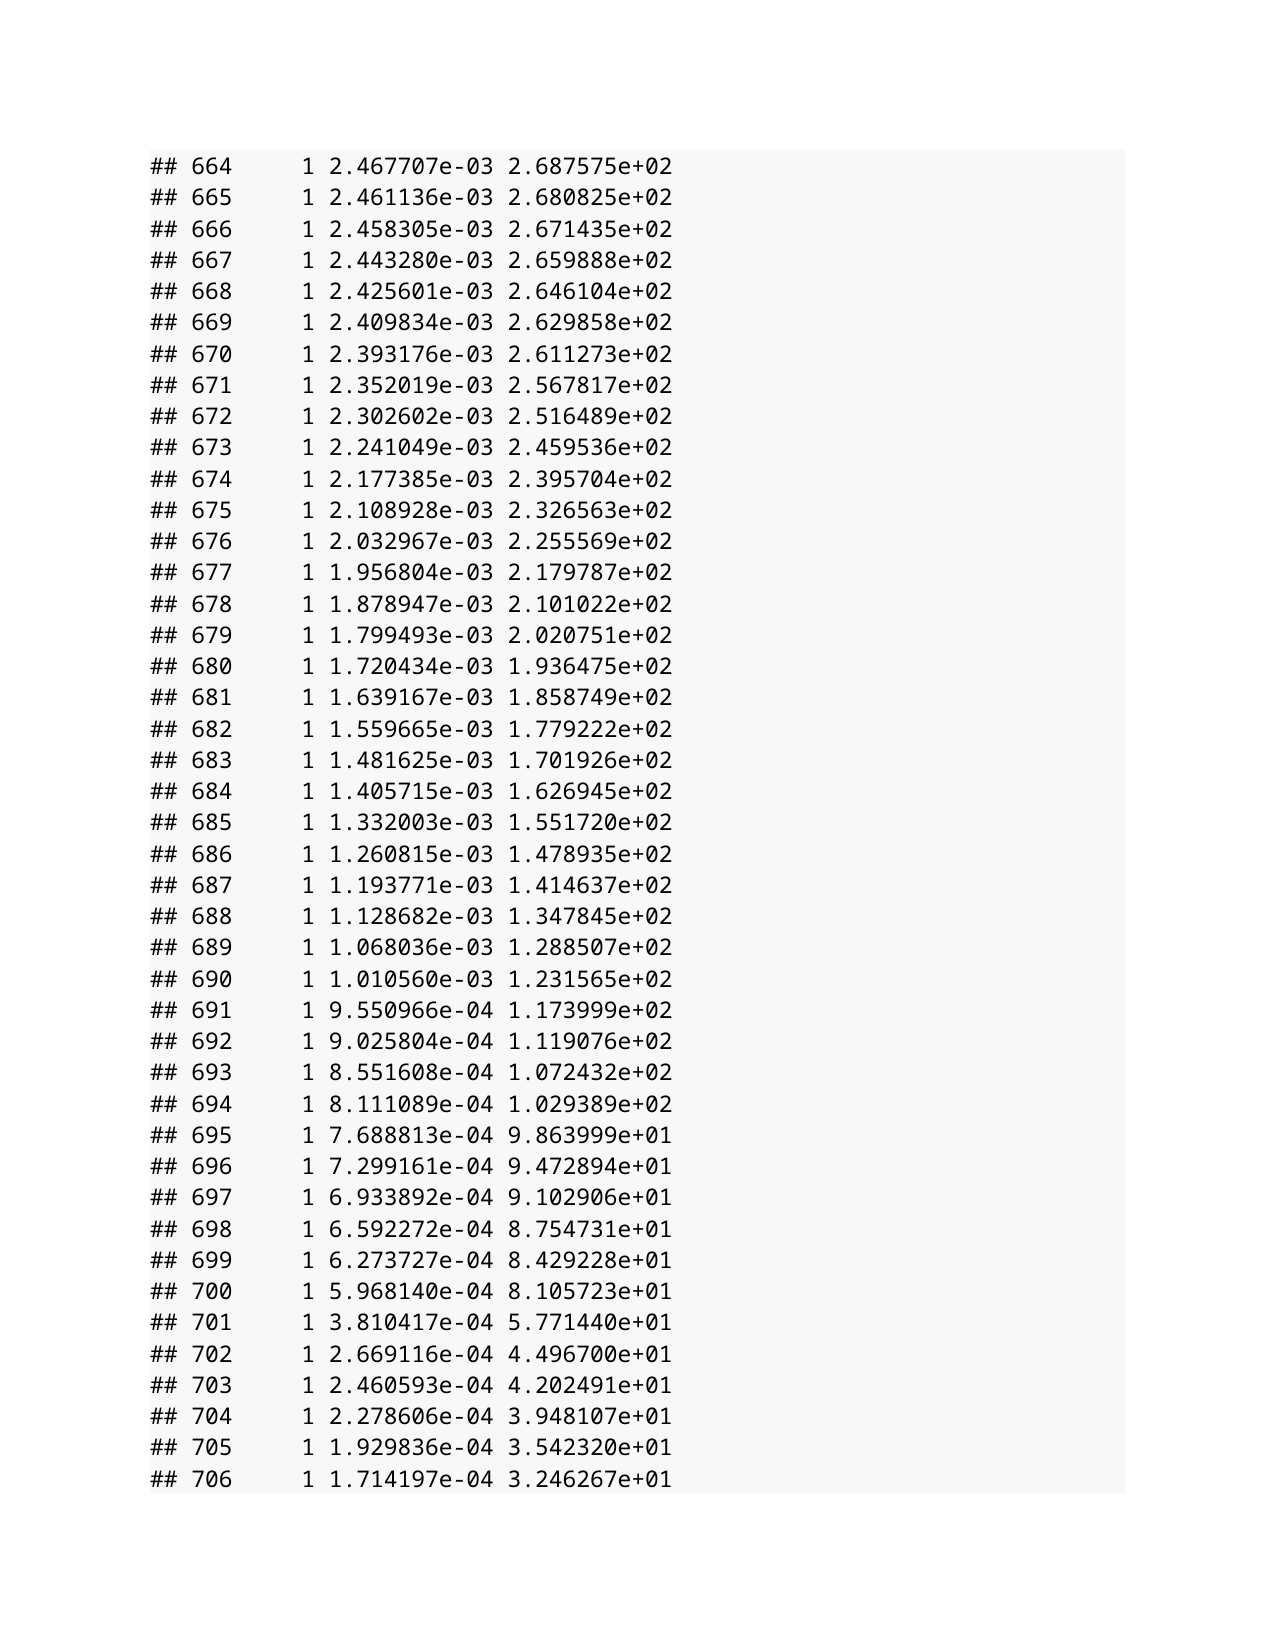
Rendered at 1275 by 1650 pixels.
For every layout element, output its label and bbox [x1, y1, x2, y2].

text [150, 150, 1125, 1494]
